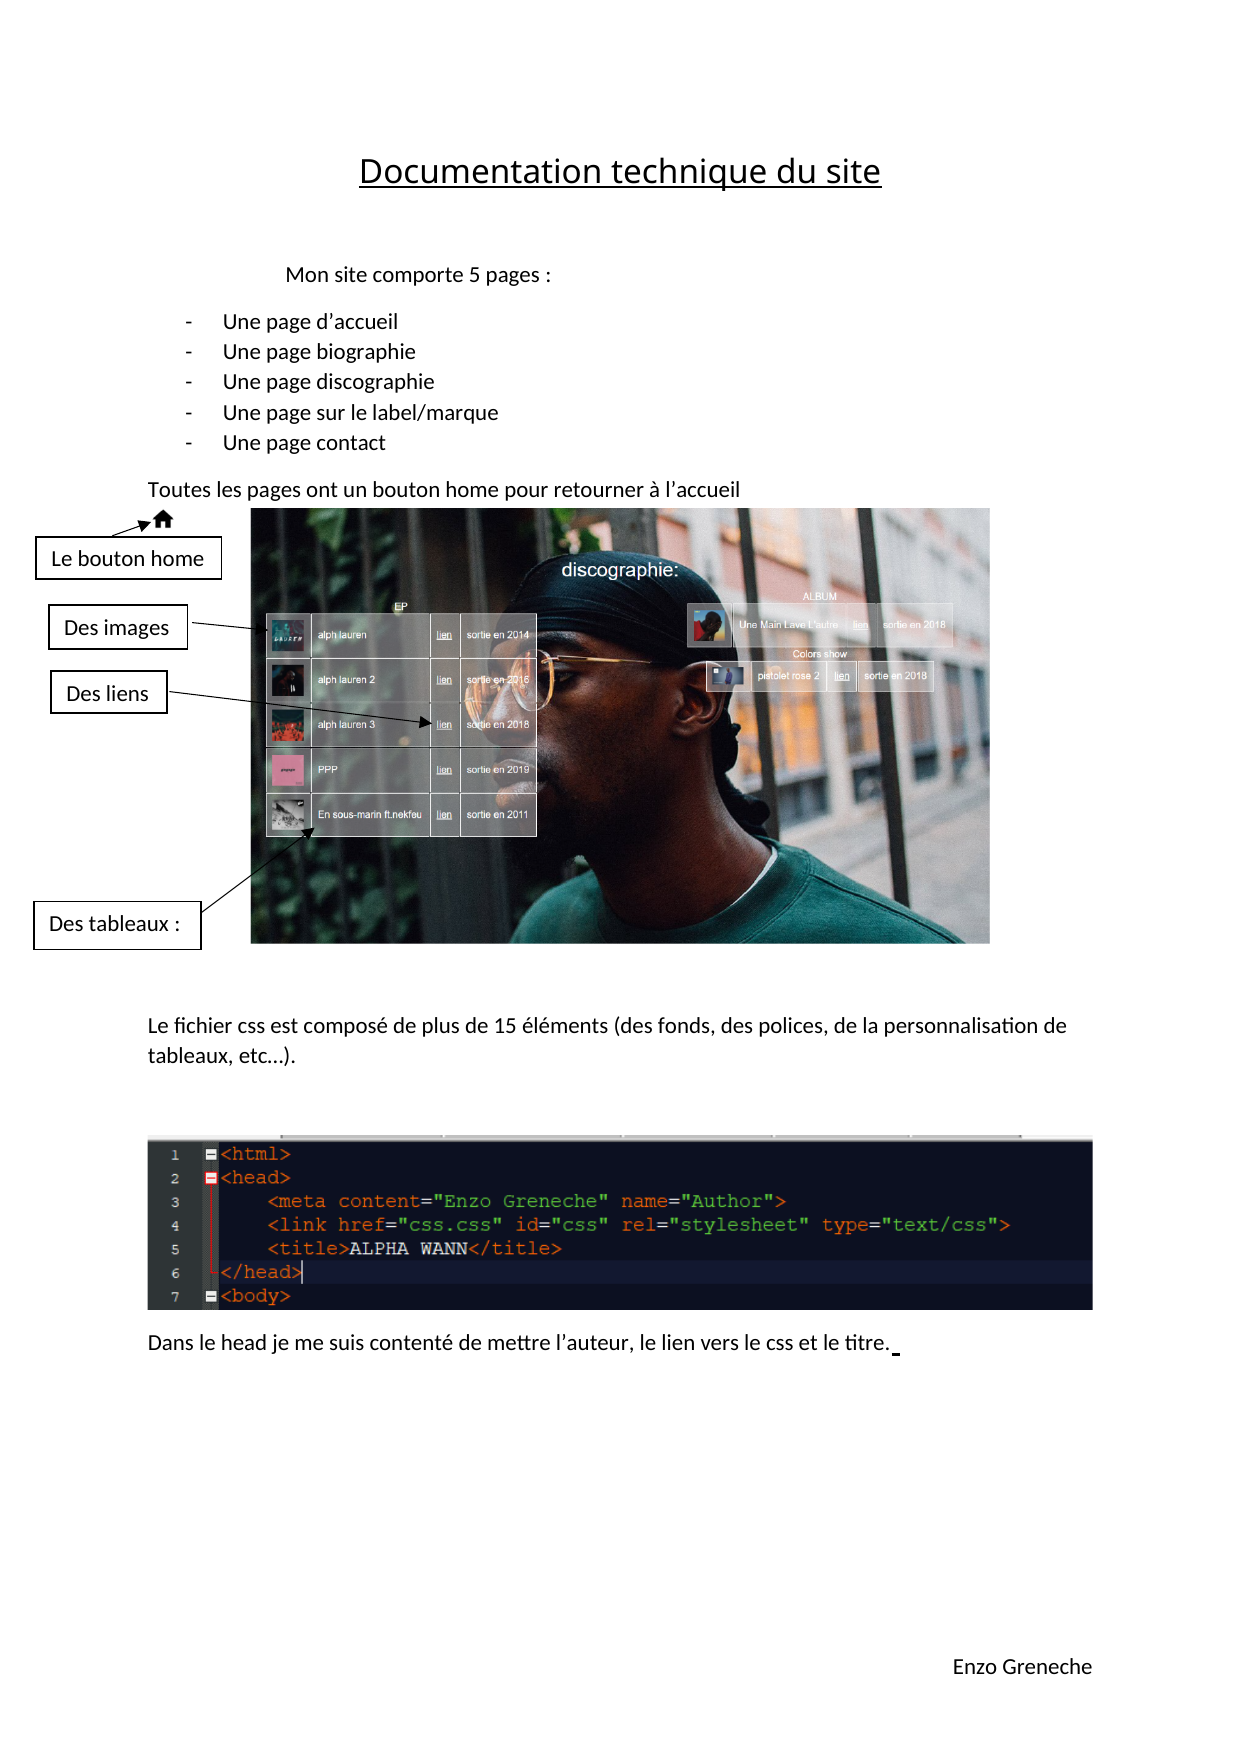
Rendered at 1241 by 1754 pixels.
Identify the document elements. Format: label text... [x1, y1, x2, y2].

text Documentation technique du site [148, 148, 1093, 193]
text Toutes les pages ont un bouton home pour retourner à l’accueil [148, 475, 1093, 505]
picture [147, 505, 1093, 946]
list Une page sur le label/marque [185, 398, 1093, 426]
list Une page discographie [185, 367, 1093, 395]
text Le fichier css est composé de plus de 15 éléments (des fonds, des polices, de la personnalisation de tableaux, etc…). [148, 1011, 1093, 1069]
text Dans le head je me suis contenté de mettre l’auteur, le lien vers le css et le titre. [148, 1328, 1093, 1356]
picture [147, 1135, 1093, 1310]
text Mon site comporte 5 pages : [148, 260, 1093, 288]
list Une page d’accueil [185, 307, 1093, 335]
list Une page contact [185, 428, 1093, 456]
list Une page biographie [185, 337, 1093, 365]
